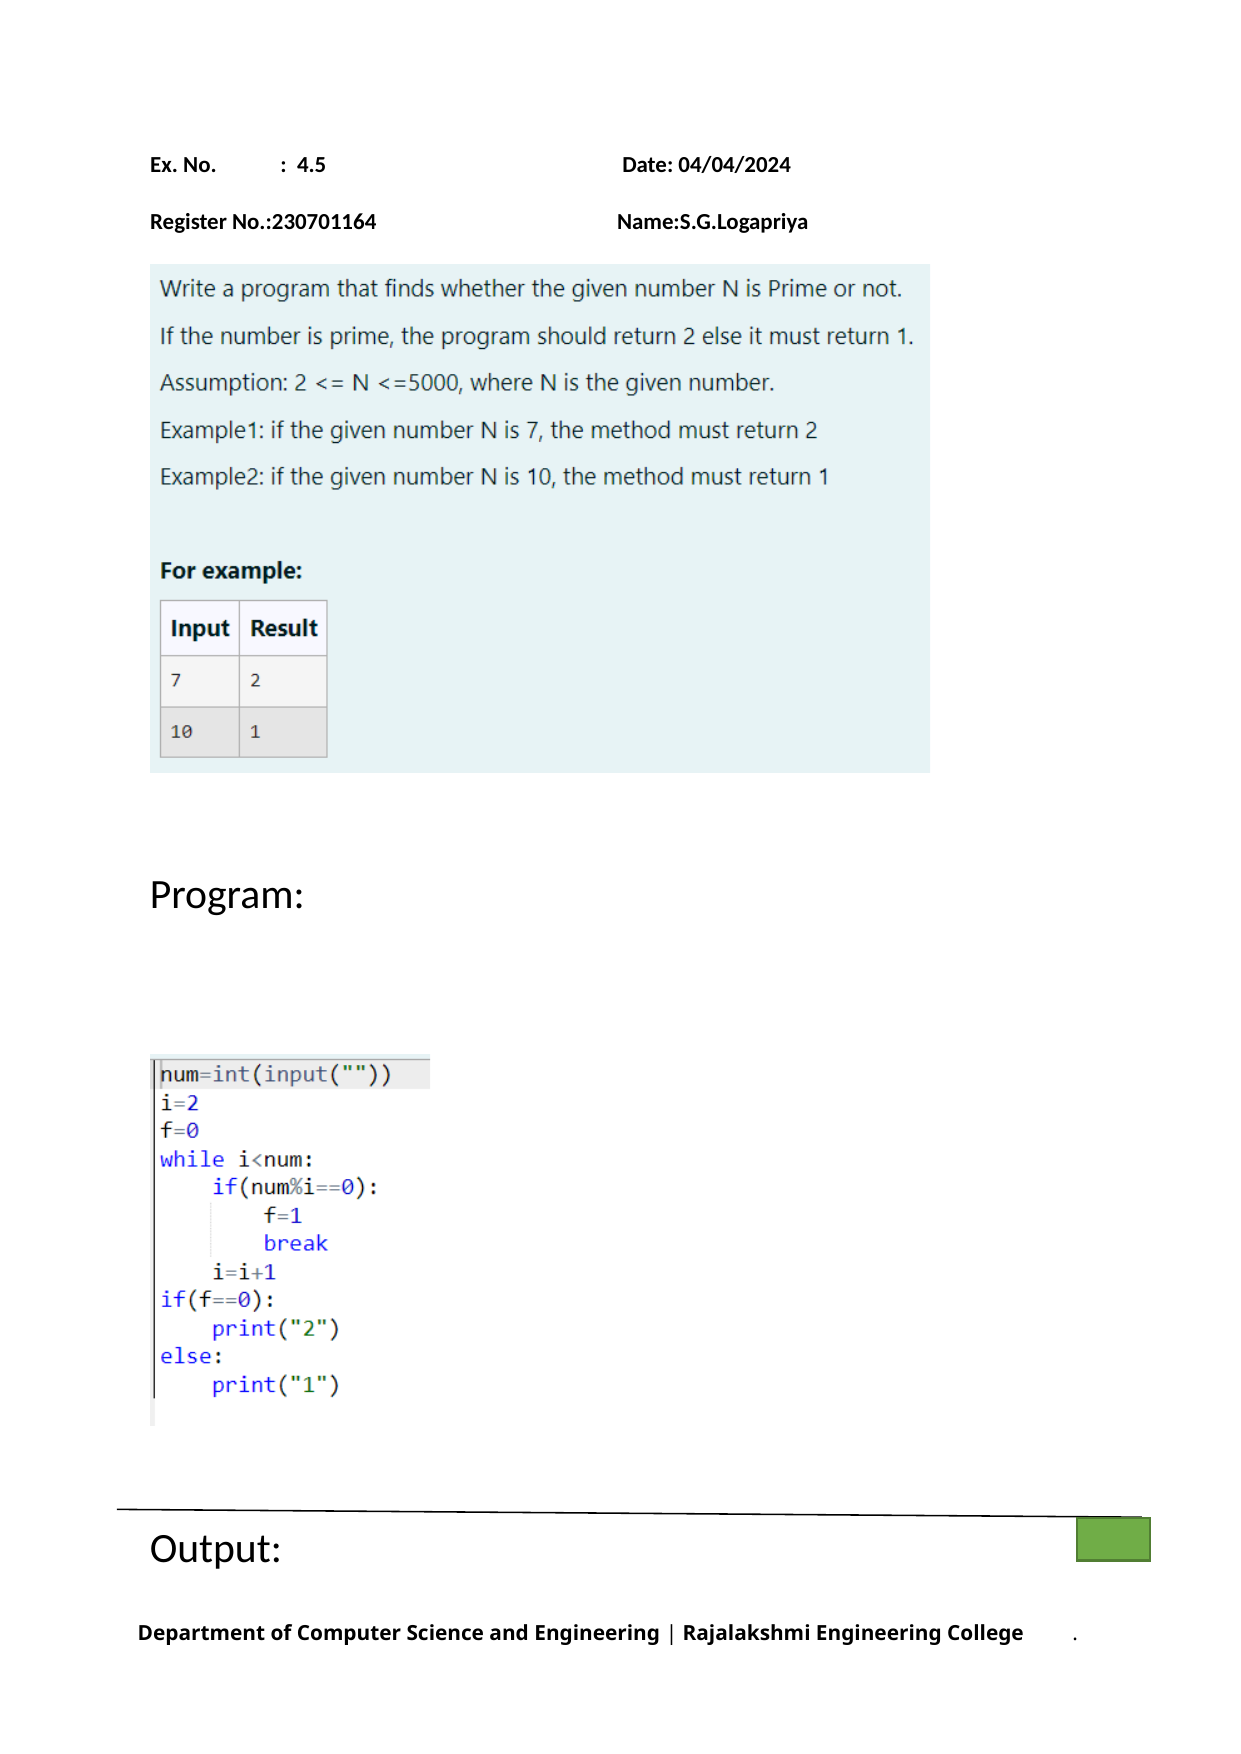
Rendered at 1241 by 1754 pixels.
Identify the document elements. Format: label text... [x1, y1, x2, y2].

text Ex. No. : 4.5 Date: 04/04/2024 [150, 150, 1090, 178]
text Program: [149, 868, 1090, 919]
text Register No.:230701164 Name:S.G.Logapriya [150, 207, 1090, 235]
text Output: [149, 1522, 1090, 1573]
